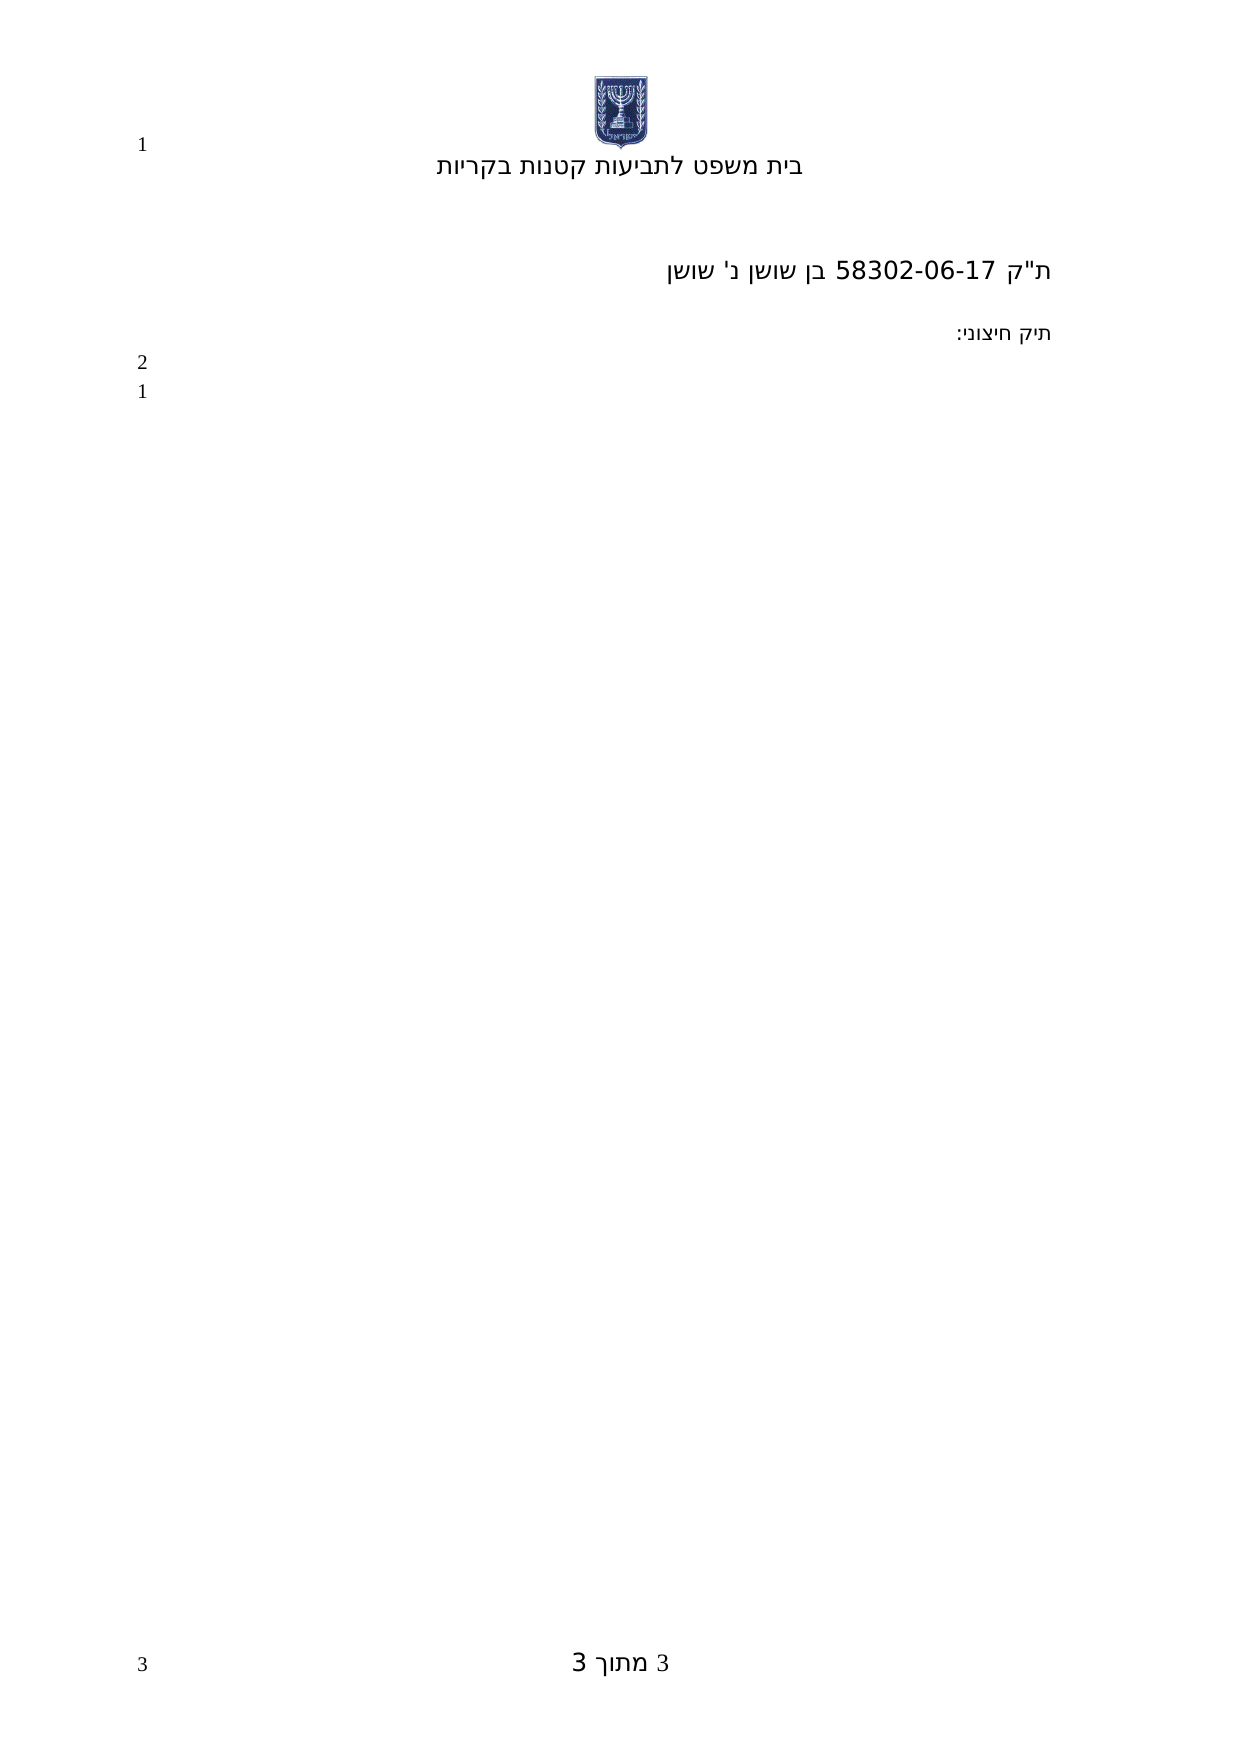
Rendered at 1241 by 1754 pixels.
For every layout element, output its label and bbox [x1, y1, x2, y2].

picture [589, 75, 651, 152]
